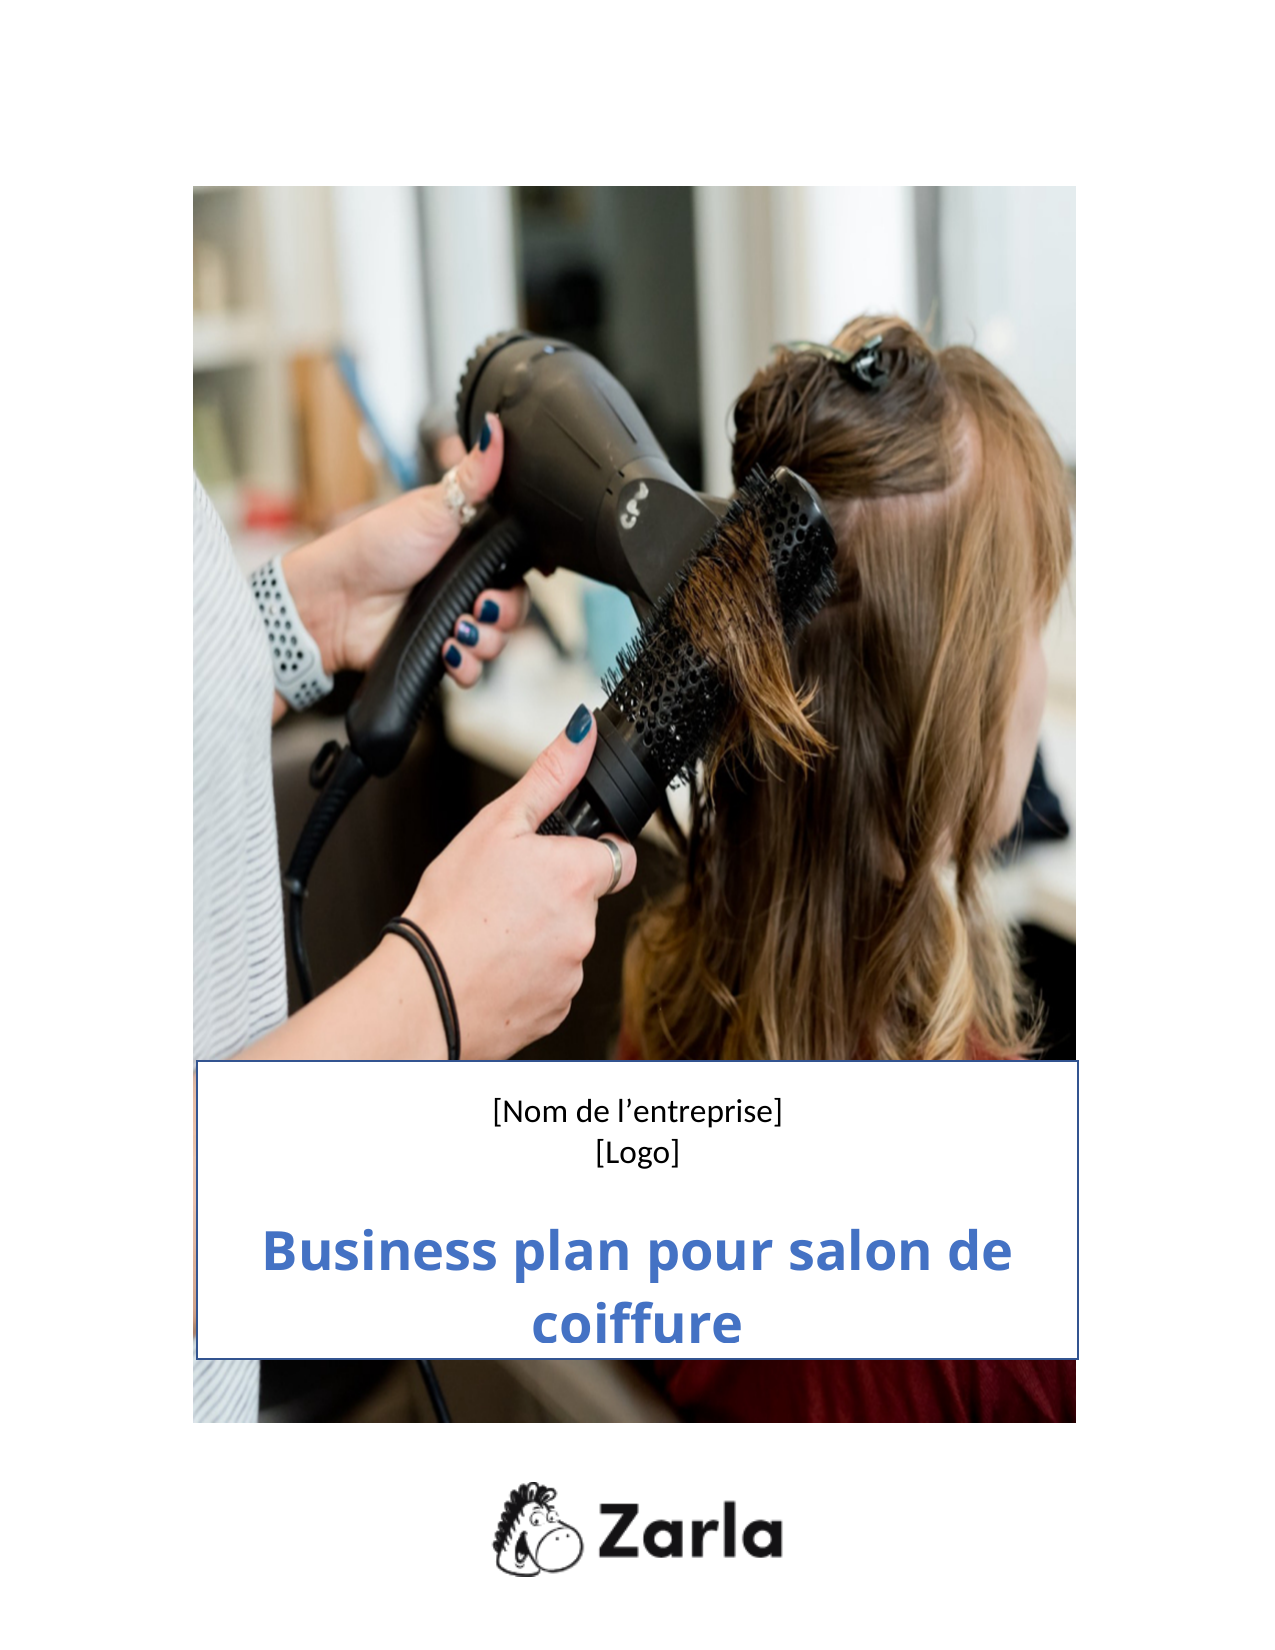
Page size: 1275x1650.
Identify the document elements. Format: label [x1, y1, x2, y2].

picture [481, 1482, 794, 1577]
picture [193, 186, 1076, 1423]
